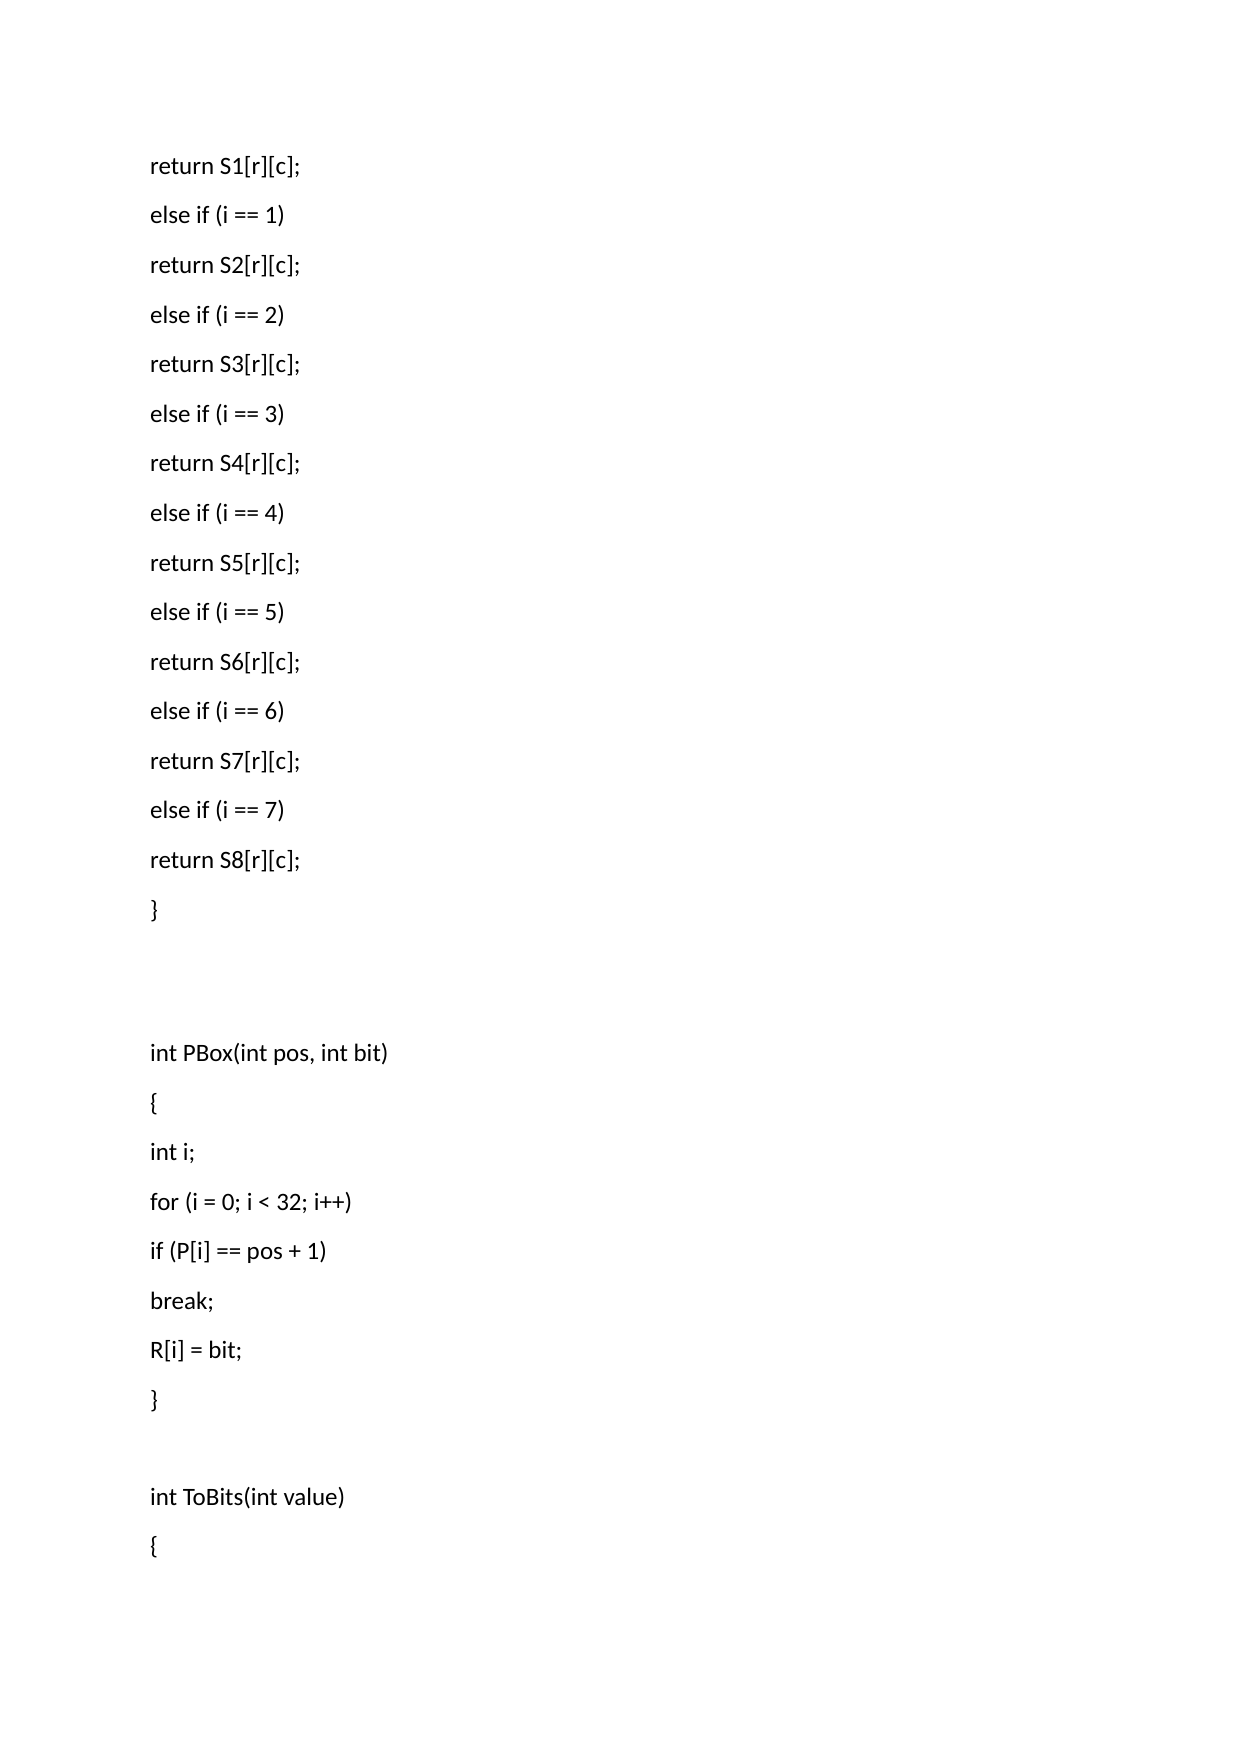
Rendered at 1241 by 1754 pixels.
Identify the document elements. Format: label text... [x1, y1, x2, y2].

text R[i] = bit; [150, 1334, 1090, 1365]
text return S8[r][c]; [150, 844, 1090, 875]
text else if (i == 3) [150, 398, 1090, 428]
text { [150, 1530, 1090, 1561]
text return S3[r][c]; [150, 348, 1090, 379]
text if (P[i] == pos + 1) [150, 1235, 1090, 1266]
text break; [150, 1285, 1090, 1316]
text else if (i == 7) [150, 794, 1090, 825]
text return S2[r][c]; [150, 249, 1090, 280]
text return S6[r][c]; [150, 646, 1090, 676]
text return S5[r][c]; [150, 547, 1090, 577]
text else if (i == 6) [150, 695, 1090, 726]
text return S1[r][c]; [150, 150, 1090, 181]
text } [150, 1384, 1090, 1415]
text for (i = 0; i < 32; i++) [150, 1186, 1090, 1216]
text int i; [150, 1136, 1090, 1167]
text } [150, 894, 1090, 924]
text else if (i == 5) [150, 596, 1090, 627]
text else if (i == 2) [150, 299, 1090, 329]
text int PBox(int pos, int bit) [150, 1037, 1090, 1068]
text else if (i == 1) [150, 199, 1090, 230]
text else if (i == 4) [150, 497, 1090, 528]
text { [150, 1087, 1090, 1117]
text int ToBits(int value) [150, 1481, 1090, 1511]
text return S7[r][c]; [150, 745, 1090, 776]
text return S4[r][c]; [150, 447, 1090, 478]
